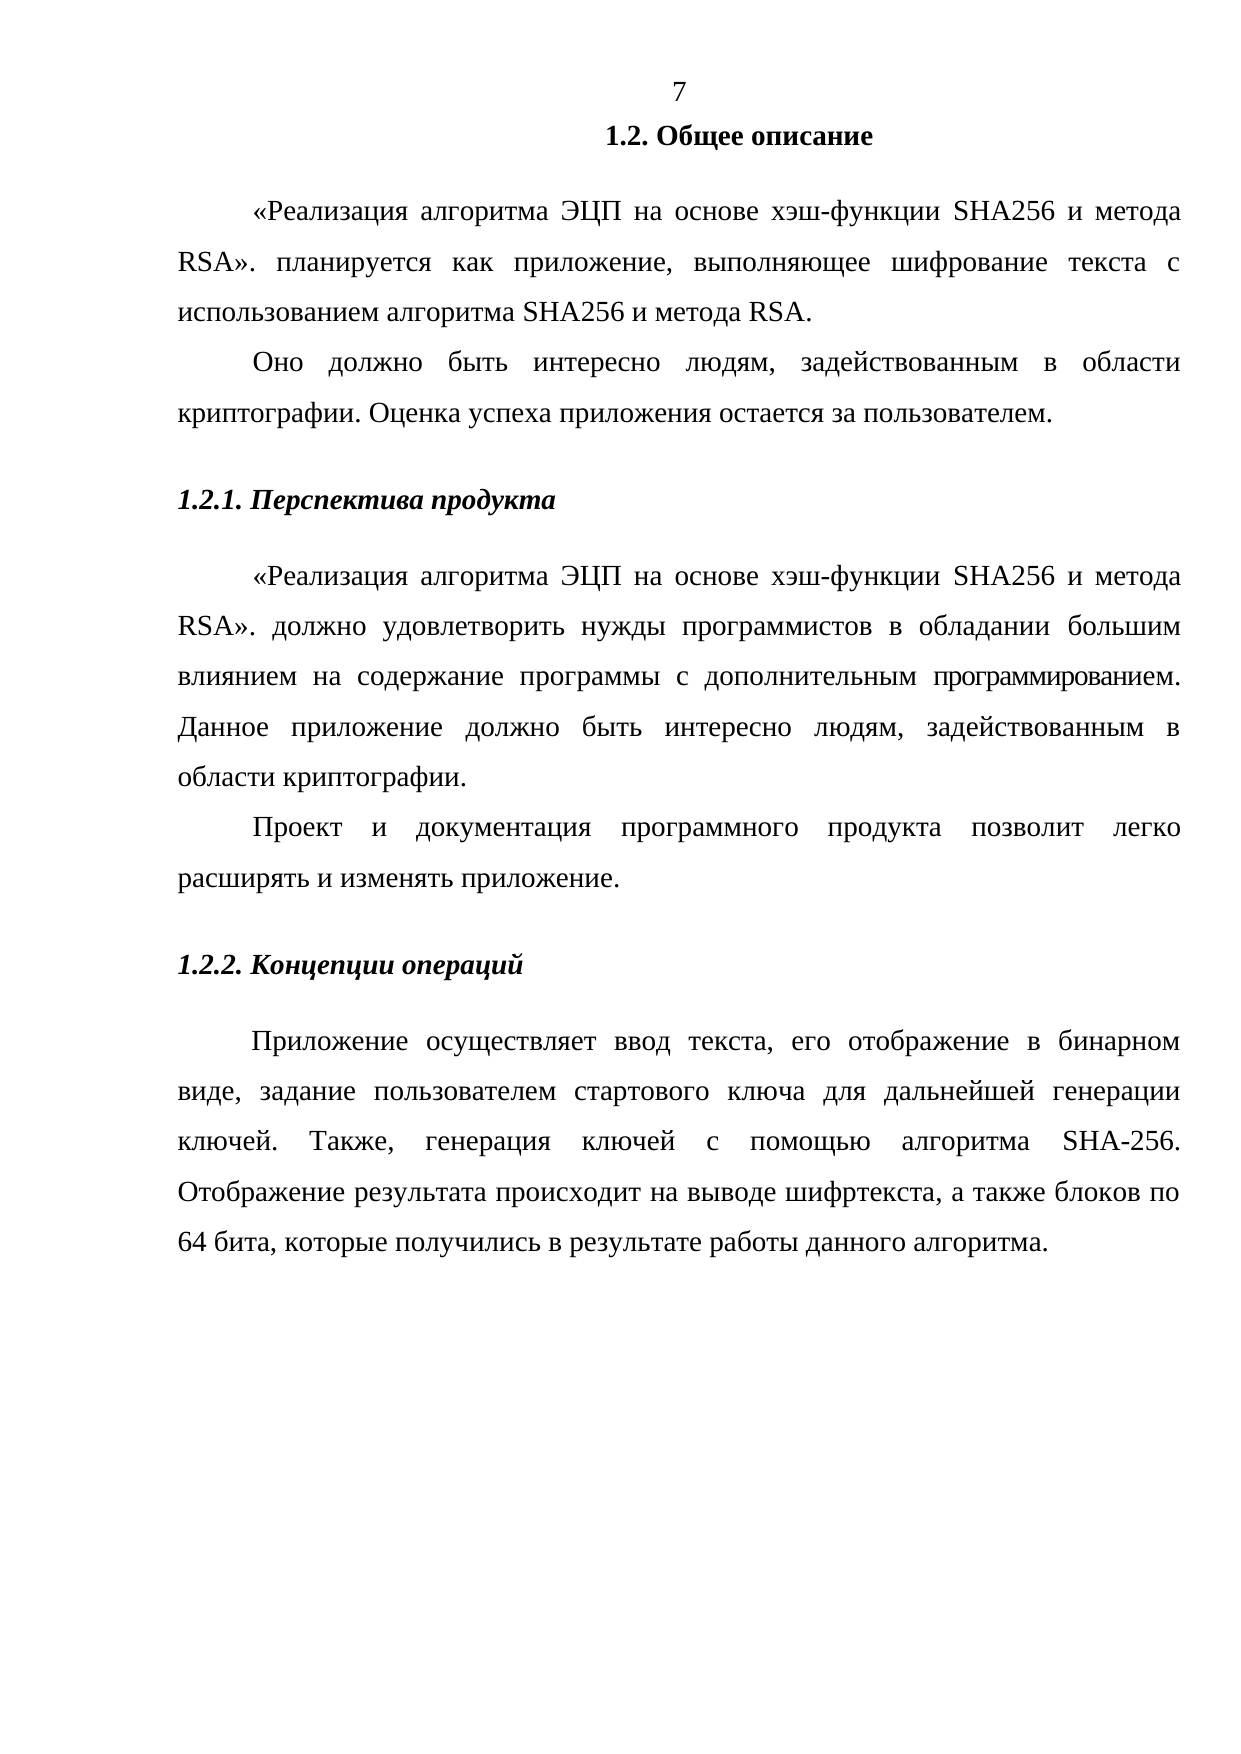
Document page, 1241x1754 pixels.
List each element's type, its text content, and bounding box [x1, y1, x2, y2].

text «Реализация алгоритма ЭЦП на основе хэш-функции SHA256 и метода RSA». планируется как приложение, выполняющее шифрование текста с использованием алгоритма SHA256 и метода RSA. [177, 193, 1181, 328]
text «Реализация алгоритма ЭЦП на основе хэш-функции SHA256 и метода RSA». должно удовлетворить нужды программистов в обладании большим влиянием на содержание программы с дополнительным программированием. Данное приложение должно быть интересно людям, задействованным в области криптографии. [177, 558, 1181, 793]
text Проект и документация программного продукта позволит легко расширять и изменять приложение. [177, 809, 1181, 893]
text Оно должно быть интересно людям, задействованным в области криптографии. Оценка успеха приложения остается за пользователем. [177, 344, 1181, 428]
text Приложение осуществляет ввод текста, его отображение в бинарном виде, задание пользователем стартового ключа для дальнейшей генерации ключей. Также, генерация ключей с помощью алгоритма SHA-256. Отображение результата происходит на выводе шифртекста, а также блоков по 64 бита, которые получились в результате работы данного алгоритма. [177, 1023, 1181, 1258]
subtitle Общее описание [266, 118, 1137, 152]
subtitle Концепции операций [177, 947, 1181, 981]
subtitle Перспектива продукта [177, 482, 1181, 516]
